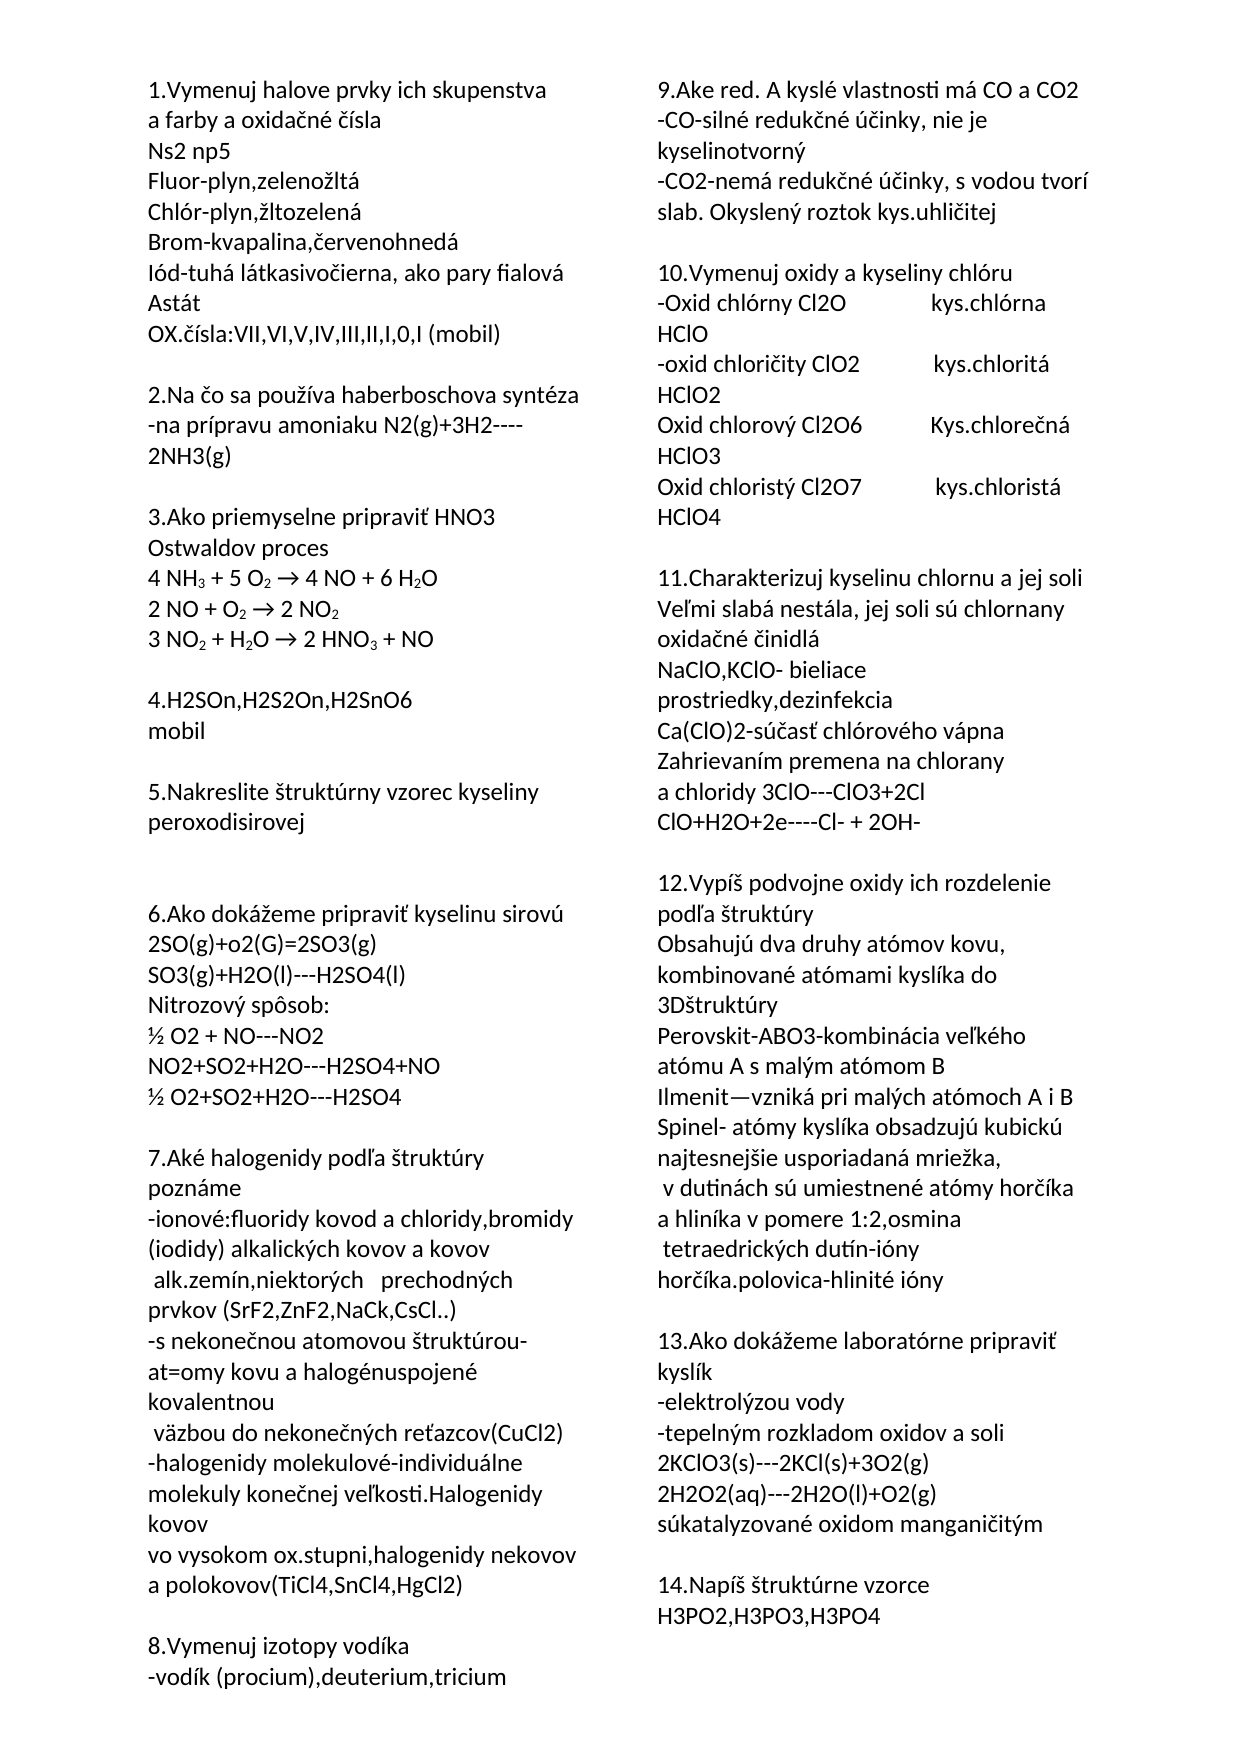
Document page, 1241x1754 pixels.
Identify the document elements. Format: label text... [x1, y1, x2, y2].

text 11.Charakterizuj kyselinu chlornu a jej soli [657, 562, 1093, 593]
text -na prípravu amoniaku N2(g)+3H2----2NH3(g) [148, 409, 583, 471]
text Spinel- atómy kyslíka obsadzujú kubickú najtesnejšie usporiadaná mriežka, [657, 1112, 1093, 1173]
text -tepelným rozkladom oxidov a soli [657, 1417, 1093, 1447]
text Brom-kvapalina,červenohnedá [148, 226, 583, 257]
text ½ O2 + NO---NO2 [148, 1020, 583, 1051]
text Iód-tuhá látkasivočierna, ako pary fialová [148, 257, 583, 287]
text 4.H2SOn,H2S2On,H2SnO6 [148, 684, 583, 715]
text OX.čísla:VII,VI,V,IV,III,II,I,0,I (mobil) [148, 318, 583, 348]
text 1.Vymenuj halove prvky ich skupenstva a farby a oxidačné čísla [148, 74, 583, 135]
text väzbou do nekonečných reťazcov(CuCl2) [148, 1417, 583, 1447]
text 2H2O2(aq)---2H2O(l)+O2(g) súkatalyzované oxidom manganičitým [657, 1478, 1093, 1539]
text mobil [148, 715, 583, 745]
text 9.Ake red. A kyslé vlastnosti má CO a CO2 [657, 74, 1093, 104]
text alk.zemín,niektorých prechodných prvkov (SrF2,ZnF2,NaCk,CsCl..) [148, 1264, 583, 1325]
text -Oxid chlórny Cl2O kys.chlórna HClO [657, 287, 1093, 348]
text ½ O2+SO2+H2O---H2SO4 [148, 1081, 583, 1112]
text Ca(ClO)2-súčasť chlórového vápna [657, 715, 1093, 745]
text -oxid chloričity ClO2 kys.chloritá HClO2 [657, 348, 1093, 409]
text -ionové:fluoridy kovod a chloridy,bromidy (iodidy) alkalických kovov a kovov [148, 1203, 583, 1264]
text 2.Na čo sa používa haberboschova syntéza [148, 379, 583, 409]
text Fluor-plyn,zelenožltá [148, 165, 583, 196]
text vo vysokom ox.stupni,halogenidy nekovov a polokovov(TiCl4,SnCl4,HgCl2) [148, 1539, 583, 1600]
text 8.Vymenuj izotopy vodíka [148, 1630, 583, 1661]
text -CO2-nemá redukčné účinky, s vodou tvorí slab. Okyslený roztok kys.uhličitej [657, 165, 1093, 226]
text 13.Ako dokážeme laboratórne pripraviť kyslík [657, 1325, 1093, 1386]
text Ostwaldov proces 4 NH3 + 5 O2 → 4 NO + 6 H2O [148, 532, 583, 593]
text v dutinách sú umiestnené atómy horčíka a hliníka v pomere 1:2,osmina [657, 1173, 1093, 1234]
text Oxid chlorový Cl2O6 Kys.chlorečná HClO3 [657, 409, 1093, 471]
text SO3(g)+H2O(l)---H2SO4(l) [148, 959, 583, 989]
text 3 NO2 + H2O → 2 HNO3 + NO [148, 623, 583, 654]
text 10.Vymenuj oxidy a kyseliny chlóru [657, 257, 1093, 287]
text 2SO(g)+o2(G)=2SO3(g) [148, 928, 583, 959]
text 6.Ako dokážeme pripraviť kyselinu sirovú [148, 898, 583, 928]
text Perovskit-ABO3-kombinácia veľkého atómu A s malým atómom B [657, 1020, 1093, 1081]
text Zahrievaním premena na chlorany a chloridy 3ClO---ClO3+2Cl [657, 745, 1093, 806]
text 3.Ako priemyselne pripraviť HNO3 [148, 501, 583, 532]
text 12.Vypíš podvojne oxidy ich rozdelenie podľa štruktúry [657, 867, 1093, 928]
text -elektrolýzou vody [657, 1386, 1093, 1417]
text Chlór-plyn,žltozelená [148, 196, 583, 226]
text 7.Aké halogenidy podľa štruktúry poznáme [148, 1142, 583, 1203]
text Astát [148, 287, 583, 318]
text NO2+SO2+H2O---H2SO4+NO [148, 1051, 583, 1081]
text Nitrozový spôsob: [148, 989, 583, 1020]
text Ns2 np5 [148, 135, 583, 165]
text NaClO,KClO- bieliace prostriedky,dezinfekcia [657, 654, 1093, 715]
text 5.Nakreslite štruktúrny vzorec kyseliny peroxodisirovej [148, 776, 583, 837]
text Obsahujú dva druhy atómov kovu, kombinované atómami kyslíka do 3Dštruktúry [657, 928, 1093, 1020]
text Oxid chloristý Cl2O7 kys.chloristá HClO4 [657, 471, 1093, 532]
text 14.Napíš štruktúrne vzorce H3PO2,H3PO3,H3PO4 [657, 1569, 1093, 1630]
text tetraedrických dutín-ióny horčíka.polovica-hlinité ióny [657, 1234, 1093, 1295]
text -vodík (procium),deuterium,tricium [148, 1661, 583, 1691]
text -CO-silné redukčné účinky, nie je kyselinotvorný [657, 104, 1093, 165]
text Ilmenit—vzniká pri malých atómoch A i B [657, 1081, 1093, 1112]
text 2KClO3(s)---2KCl(s)+3O2(g) [657, 1447, 1093, 1478]
text 2 NO + O2 → 2 NO2 [148, 593, 583, 623]
text -s nekonečnou atomovou štruktúrou-at=omy kovu a halogénuspojené kovalentnou [148, 1325, 583, 1417]
text Veľmi slabá nestála, jej soli sú chlornany oxidačné činidlá [657, 593, 1093, 654]
text -halogenidy molekulové-individuálne molekuly konečnej veľkosti.Halogenidy kovov [148, 1447, 583, 1539]
text ClO+H2O+2e----Cl- + 2OH- [657, 806, 1093, 837]
